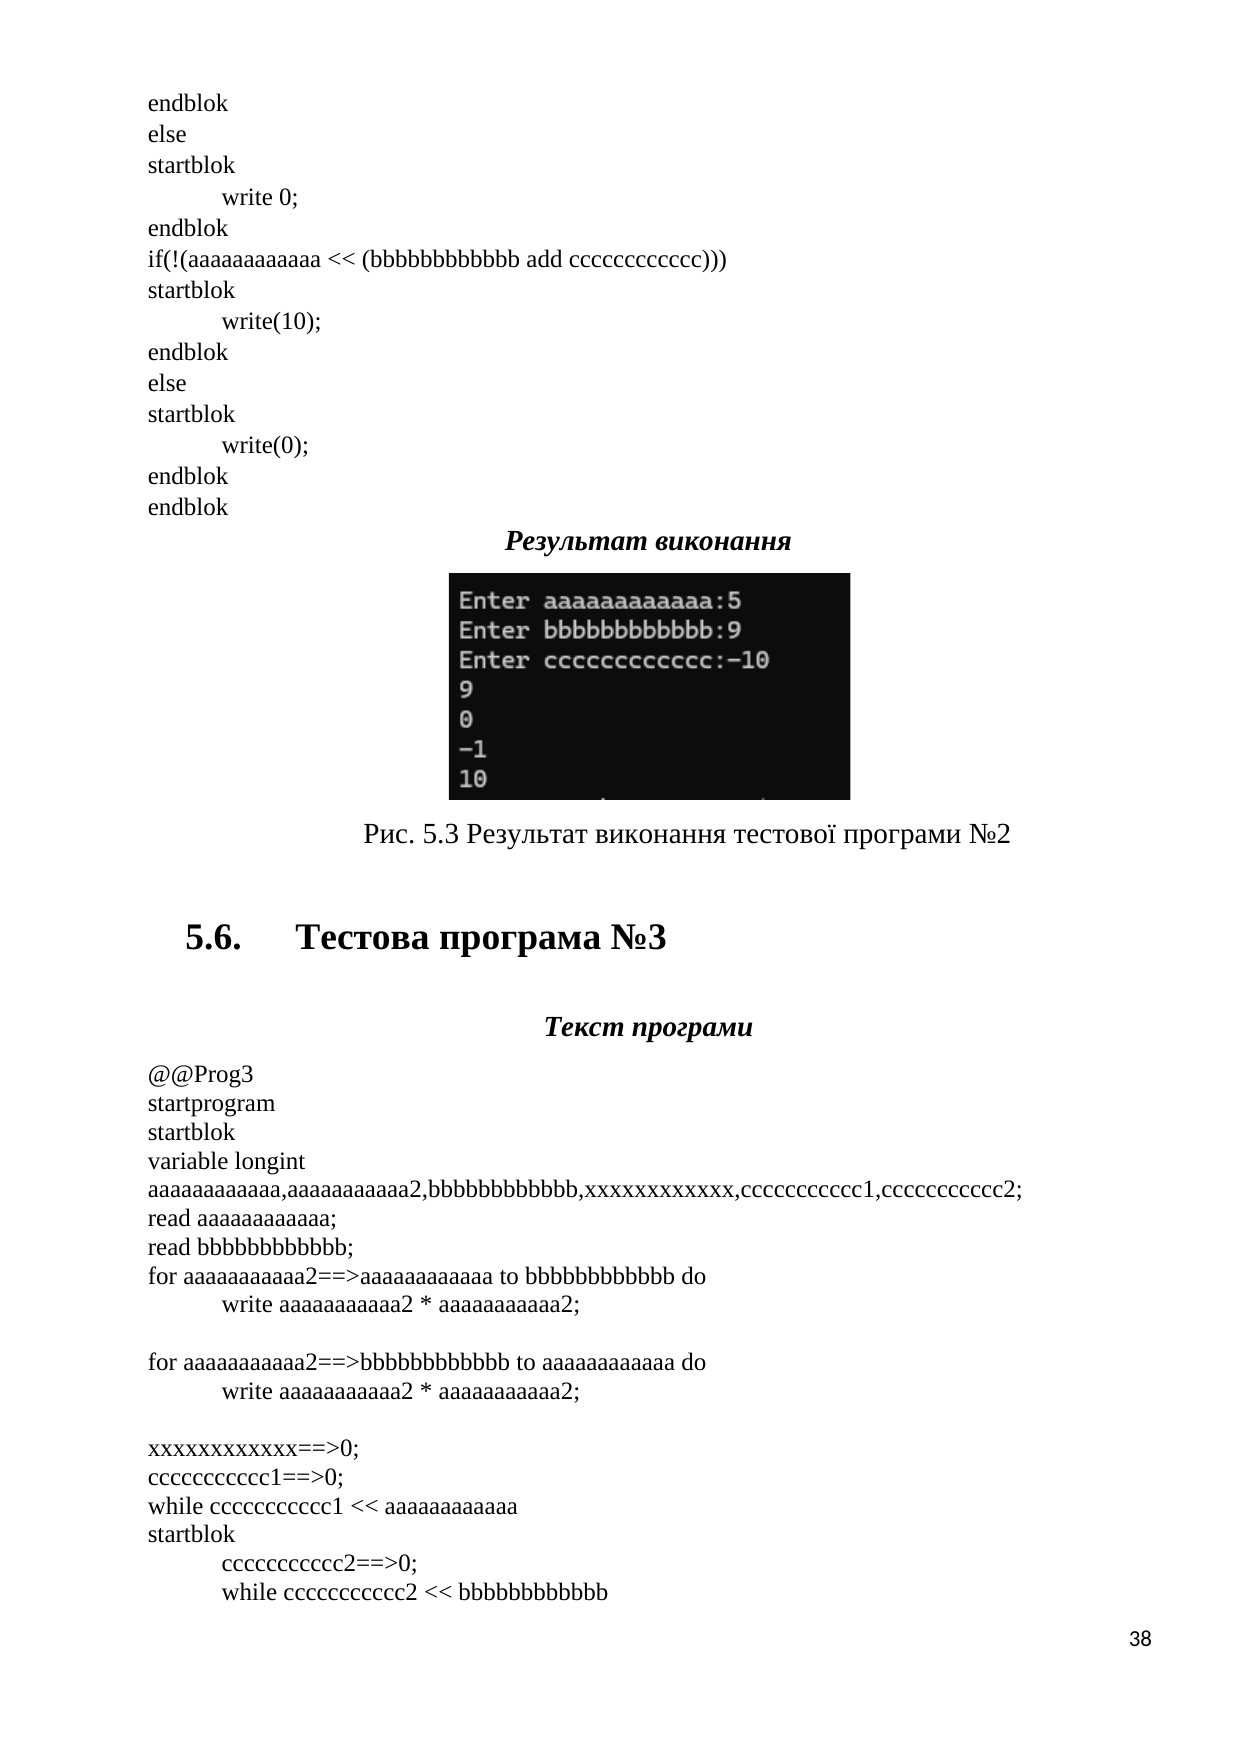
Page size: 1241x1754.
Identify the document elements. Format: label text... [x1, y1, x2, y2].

text write(10); [148, 306, 1152, 334]
text write aaaaaaaaaaa2 * aaaaaaaaaaa2; [148, 1289, 1152, 1318]
text if(!(aaaaaaaaaaaa << (bbbbbbbbbbbb add cccccccccccc))) [148, 244, 1152, 272]
text endblok [148, 213, 1152, 241]
text while ccccccccccc2 << bbbbbbbbbbbb [148, 1577, 1152, 1606]
text endblok [148, 492, 1152, 521]
text write(0); [148, 430, 1152, 459]
text startblok [148, 399, 1152, 428]
text read aaaaaaaaaaaa; [148, 1203, 1152, 1232]
text write 0; [148, 182, 1152, 210]
picture [448, 573, 851, 800]
text xxxxxxxxxxxx==>0; [148, 1433, 1152, 1462]
text read bbbbbbbbbbbb; [148, 1232, 1152, 1261]
text while ccccccccccc1 << aaaaaaaaaaaa [148, 1491, 1152, 1519]
text ccccccccccc2==>0; [148, 1548, 1152, 1577]
text startblok [148, 1117, 1152, 1146]
text Рис. 5.3 Результат виконання тестової програми №2 [223, 817, 1152, 850]
text ccccccccccc1==>0; [148, 1462, 1152, 1491]
text endblok [148, 88, 1152, 117]
text startprogram [148, 1088, 1152, 1117]
text startblok [148, 151, 1152, 179]
text else [148, 119, 1152, 148]
text @@Prog3 [148, 1059, 1152, 1088]
text write aaaaaaaaaaa2 * aaaaaaaaaaa2; [148, 1376, 1152, 1404]
text startblok [148, 1519, 1152, 1548]
text for aaaaaaaaaaa2==>bbbbbbbbbbbb to aaaaaaaaaaaa do [148, 1347, 1152, 1376]
text Тестова програма №3 [185, 915, 1152, 958]
text Текст програми [148, 1009, 1152, 1043]
text endblok [148, 337, 1152, 366]
text startblok [148, 275, 1152, 303]
text endblok [148, 461, 1152, 490]
text for aaaaaaaaaaa2==>aaaaaaaaaaaa to bbbbbbbbbbbb do [148, 1261, 1152, 1289]
text variable longint aaaaaaaaaaaa,aaaaaaaaaaa2,bbbbbbbbbbbb,xxxxxxxxxxxx,ccccccccccc1,ccccccccccc2; [148, 1146, 1152, 1203]
text else [148, 368, 1152, 397]
text Результат виконання [148, 523, 1152, 557]
